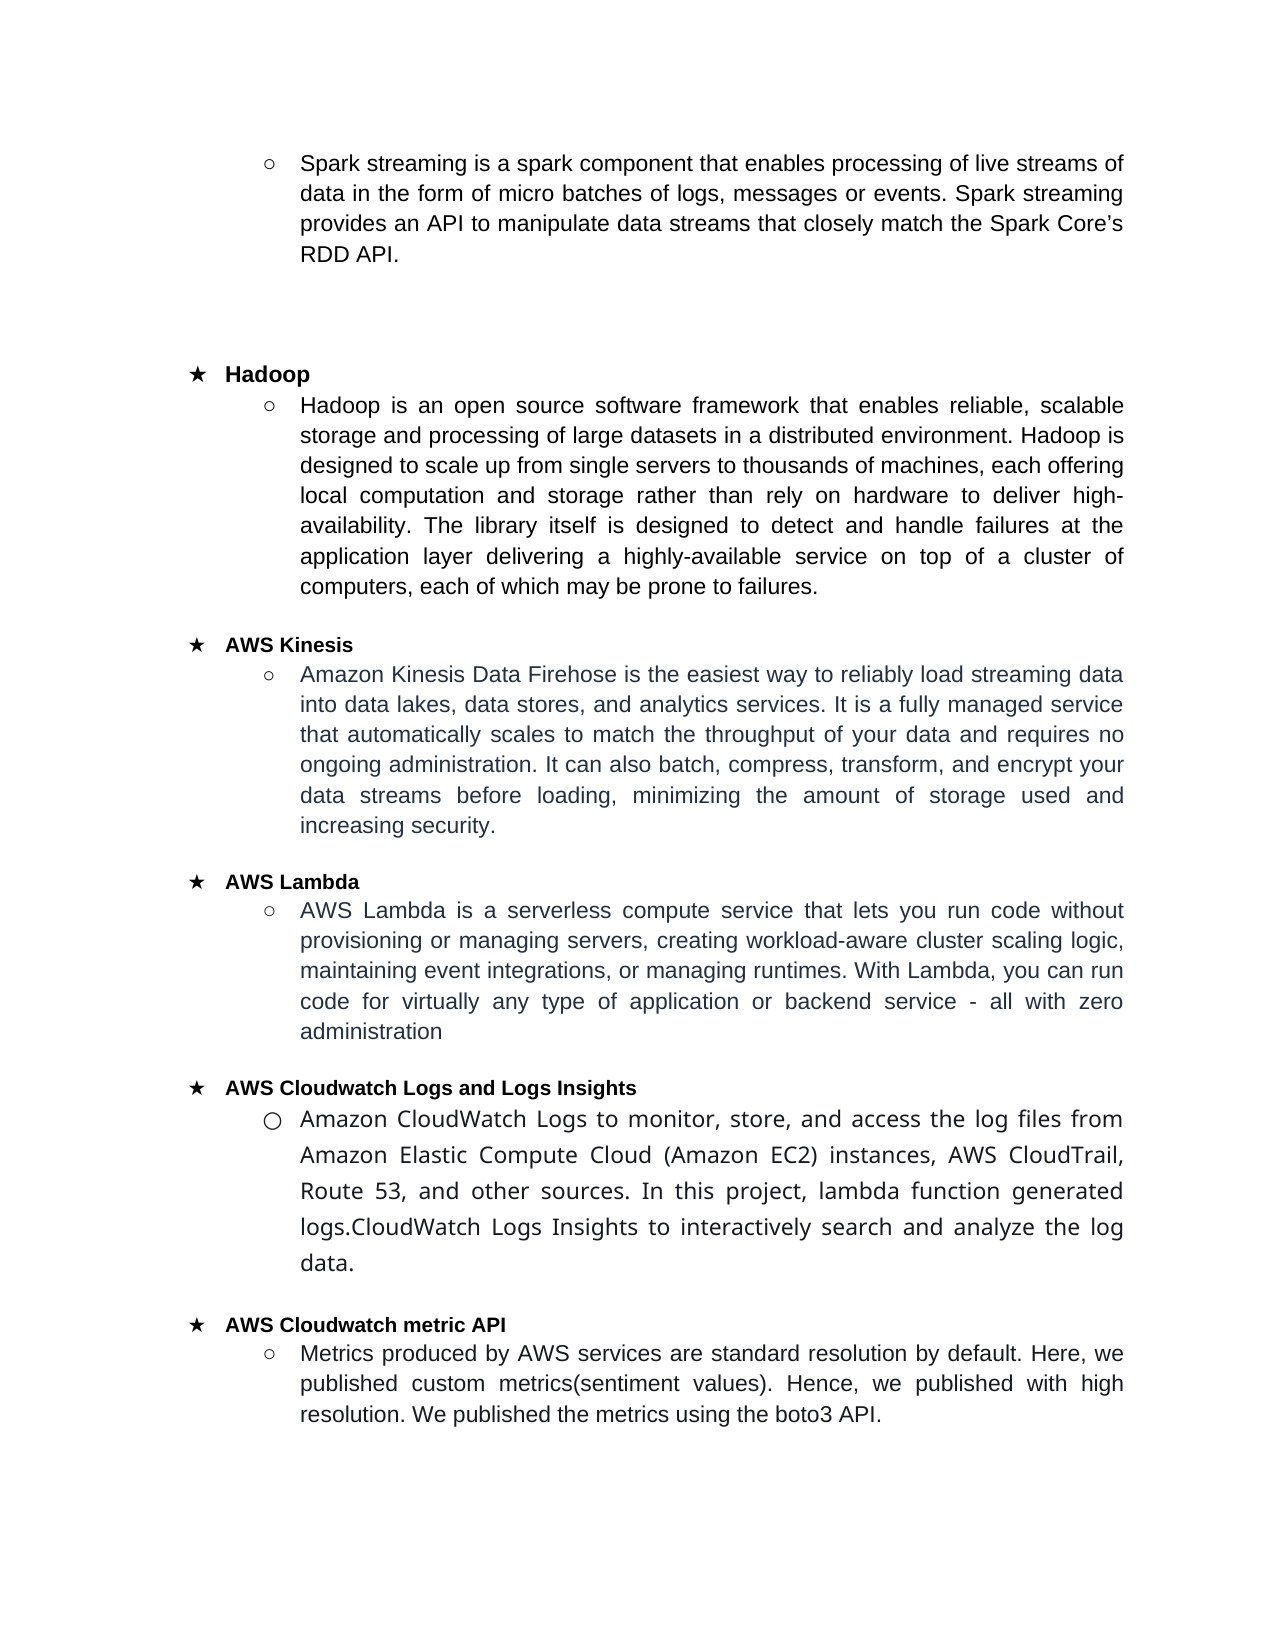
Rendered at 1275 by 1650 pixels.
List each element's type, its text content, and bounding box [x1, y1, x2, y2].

list AWS Lambda is a serverless compute service that lets you run code without provisioning or managing servers, creating workload-aware cluster scaling logic, maintaining event integrations, or managing runtimes. With Lambda, you can run code for virtually any type of application or backend service - all with zero administration [262, 897, 1125, 1044]
list AWS Lambda [187, 869, 1125, 893]
list Amazon Kinesis Data Firehose is the easiest way to reliably load streaming data into data lakes, data stores, and analytics services. It is a fully managed service that automatically scales to match the throughput of your data and requires no ongoing administration. It can also batch, compress, transform, and encrypt your data streams before loading, minimizing the amount of storage used and increasing security. [262, 661, 1125, 838]
list Hadoop [187, 361, 1125, 388]
list Hadoop is an open source software framework that enables reliable, scalable storage and processing of large datasets in a distributed environment. Hadoop is designed to scale up from single servers to thousands of machines, each offering local computation and storage rather than rely on hardware to deliver high-availability. The library itself is designed to detect and handle failures at the application layer delivering a highly-available service on top of a cluster of computers, each of which may be prone to failures. [262, 392, 1125, 599]
list AWS Cloudwatch Logs and Logs Insights [187, 1076, 1125, 1099]
list AWS Kinesis [187, 633, 1125, 657]
list Metrics produced by AWS services are standard resolution by default. Here, we published custom metrics(sentiment values). Hence, we published with high resolution. We published the metrics using the boto3 API. [262, 1340, 1125, 1427]
list Amazon CloudWatch Logs to monitor, store, and access the log files from Amazon Elastic Compute Cloud (Amazon EC2) instances, AWS CloudTrail, Route 53, and other sources. In this project, lambda function generated logs.CloudWatch Logs Insights to interactively search and analyze the log data. [262, 1103, 1125, 1278]
list AWS Cloudwatch metric API [187, 1313, 1125, 1337]
list Spark streaming is a spark component that enables processing of live streams of data in the form of micro batches of logs, messages or events. Spark streaming provides an API to manipulate data streams that closely match the Spark Core’s RDD API. [262, 150, 1125, 267]
